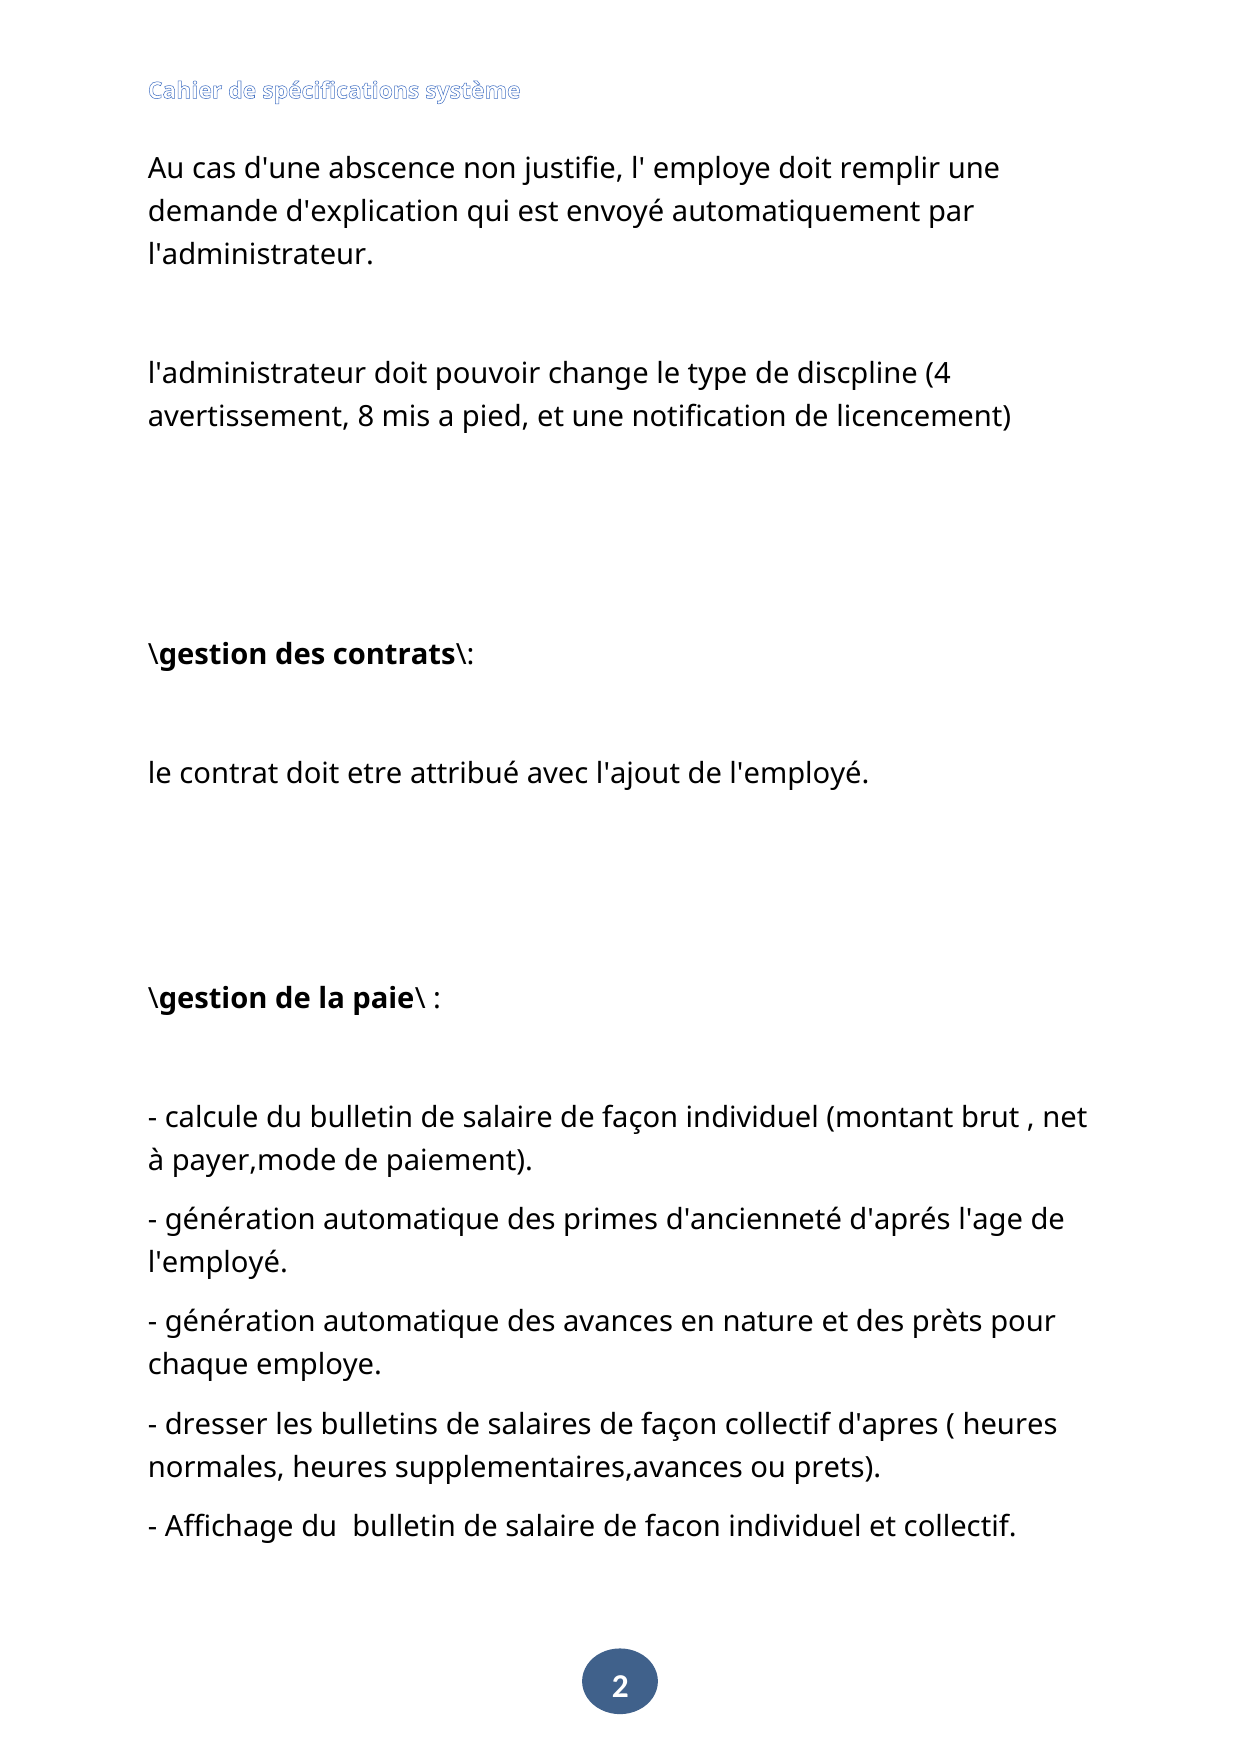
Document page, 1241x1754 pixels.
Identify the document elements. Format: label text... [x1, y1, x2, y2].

text - Affichage du bulletin de salaire de facon individuel et collectif. [148, 1505, 1093, 1545]
text - calcule du bulletin de salaire de façon individuel (montant brut , net à payer,mode de paiement). [148, 1096, 1093, 1179]
text - dresser les bulletins de salaires de façon collectif d'apres ( heures normales, heures supplementaires,avances ou prets). [148, 1403, 1093, 1486]
text \gestion des contrats\: [148, 633, 1093, 673]
text l'administrateur doit pouvoir change le type de discpline (4 avertissement, 8 mis a pied, et une notification de licencement) [148, 352, 1093, 435]
text le contrat doit etre attribué avec l'ajout de l'employé. [148, 752, 1093, 792]
text Au cas d'une abscence non justifie, l' employe doit remplir une demande d'explication qui est envoyé automatiquement par l'administrateur. [148, 148, 1093, 273]
text \gestion de la paie\ : [148, 977, 1093, 1017]
text - génération automatique des avances en nature et des prèts pour chaque employe. [148, 1301, 1093, 1383]
text - génération automatique des primes d'ancienneté d'aprés l'age de l'employé. [148, 1198, 1093, 1281]
